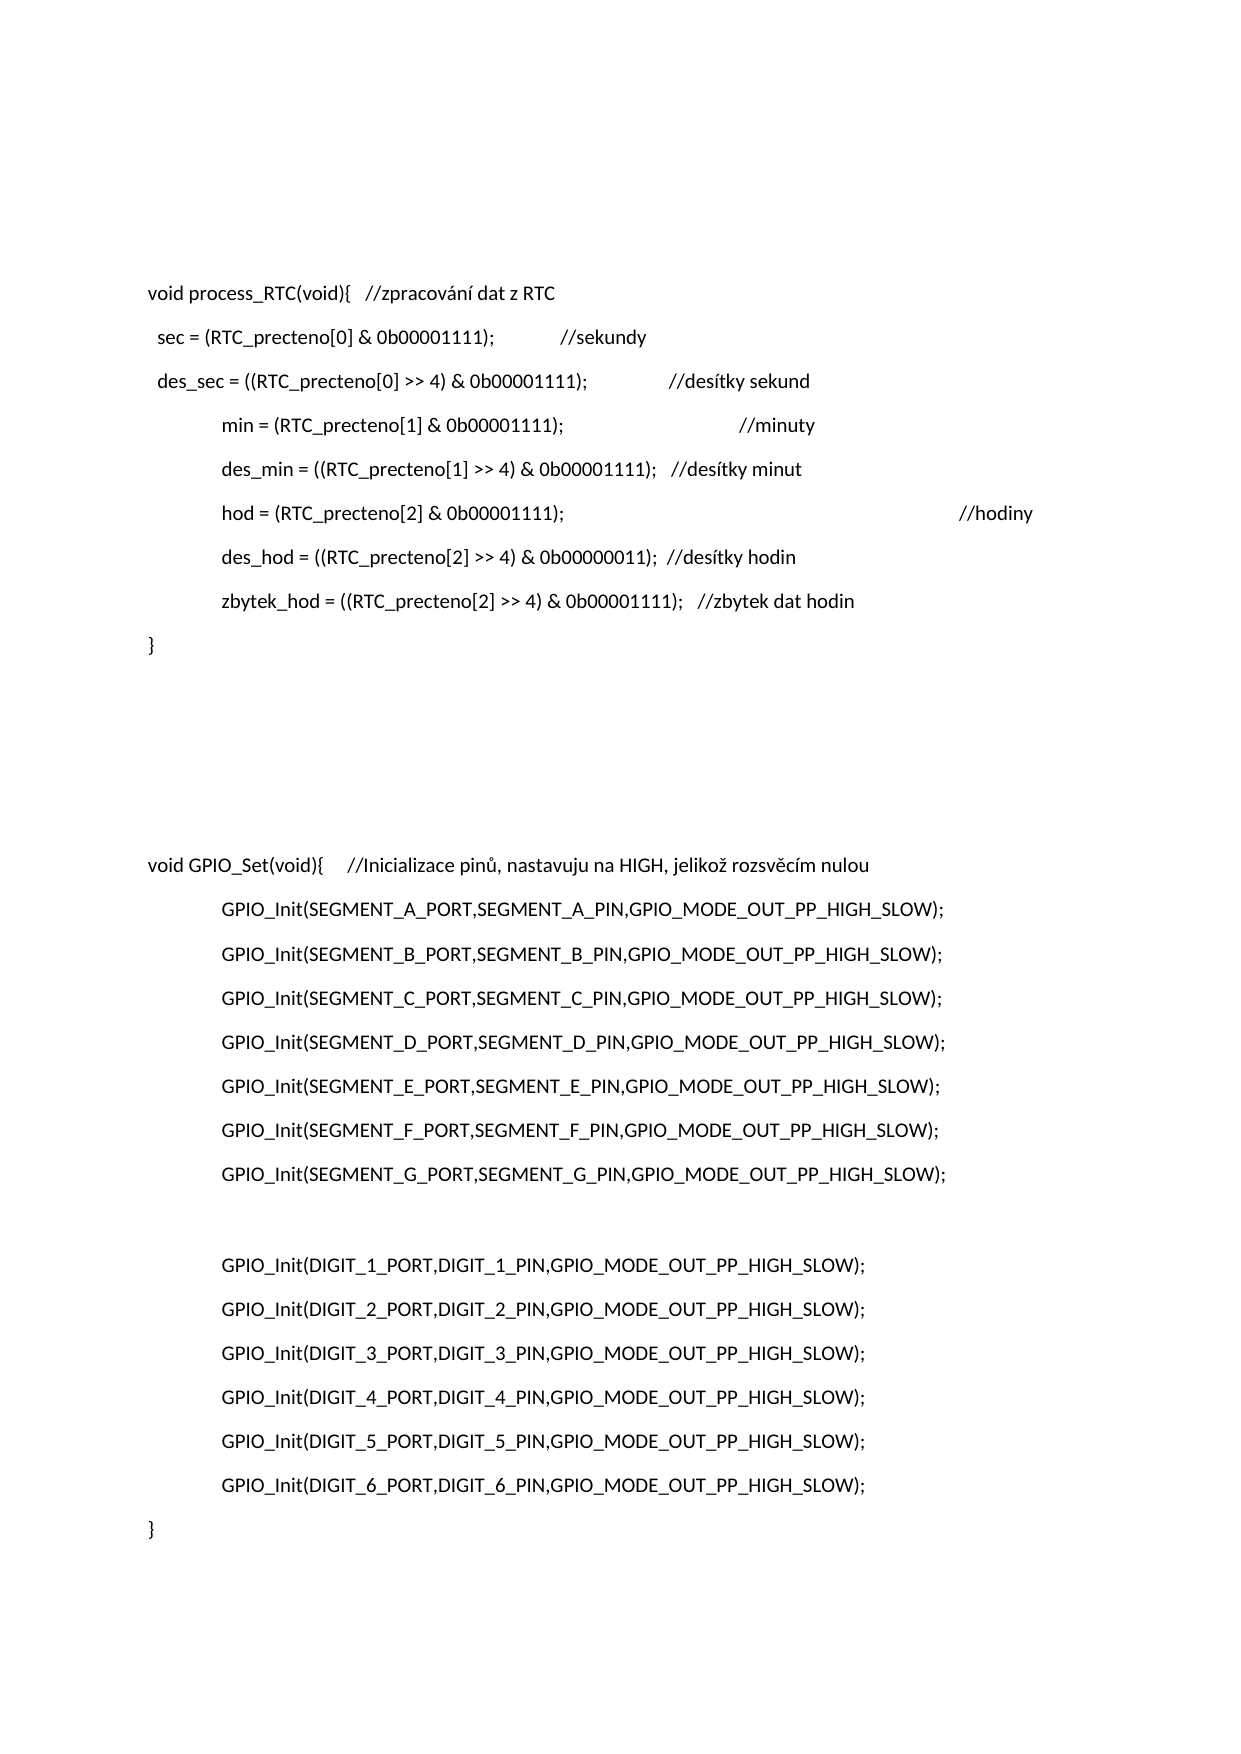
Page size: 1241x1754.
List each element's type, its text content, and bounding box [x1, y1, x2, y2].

text hod = (RTC_precteno[2] & 0b00001111); //hodiny [148, 500, 1093, 526]
text GPIO_Init(DIGIT_5_PORT,DIGIT_5_PIN,GPIO_MODE_OUT_PP_HIGH_SLOW); [148, 1428, 1093, 1453]
text GPIO_Init(SEGMENT_F_PORT,SEGMENT_F_PIN,GPIO_MODE_OUT_PP_HIGH_SLOW); [148, 1117, 1093, 1142]
text GPIO_Init(SEGMENT_E_PORT,SEGMENT_E_PIN,GPIO_MODE_OUT_PP_HIGH_SLOW); [148, 1073, 1093, 1098]
text } [148, 1516, 1093, 1542]
text GPIO_Init(DIGIT_2_PORT,DIGIT_2_PIN,GPIO_MODE_OUT_PP_HIGH_SLOW); [148, 1296, 1093, 1321]
text zbytek_hod = ((RTC_precteno[2] >> 4) & 0b00001111); //zbytek dat hodin [148, 588, 1093, 614]
text GPIO_Init(DIGIT_1_PORT,DIGIT_1_PIN,GPIO_MODE_OUT_PP_HIGH_SLOW); [148, 1252, 1093, 1277]
text min = (RTC_precteno[1] & 0b00001111); //minuty [148, 412, 1093, 437]
text void GPIO_Set(void){ //Inicializace pinů, nastavuju na HIGH, jelikož rozsvěcím nulou [148, 853, 1093, 878]
text sec = (RTC_precteno[0] & 0b00001111); //sekundy [148, 324, 1093, 349]
text GPIO_Init(DIGIT_4_PORT,DIGIT_4_PIN,GPIO_MODE_OUT_PP_HIGH_SLOW); [148, 1384, 1093, 1409]
text void process_RTC(void){ //zpracování dat z RTC [148, 280, 1093, 305]
text GPIO_Init(SEGMENT_C_PORT,SEGMENT_C_PIN,GPIO_MODE_OUT_PP_HIGH_SLOW); [148, 985, 1093, 1010]
text GPIO_Init(SEGMENT_A_PORT,SEGMENT_A_PIN,GPIO_MODE_OUT_PP_HIGH_SLOW); [148, 897, 1093, 922]
text des_hod = ((RTC_precteno[2] >> 4) & 0b00000011); //desítky hodin [148, 544, 1093, 569]
text des_sec = ((RTC_precteno[0] >> 4) & 0b00001111); //desítky sekund [148, 368, 1093, 393]
text GPIO_Init(DIGIT_6_PORT,DIGIT_6_PIN,GPIO_MODE_OUT_PP_HIGH_SLOW); [148, 1472, 1093, 1497]
text GPIO_Init(DIGIT_3_PORT,DIGIT_3_PIN,GPIO_MODE_OUT_PP_HIGH_SLOW); [148, 1340, 1093, 1365]
text } [148, 632, 1093, 658]
text des_min = ((RTC_precteno[1] >> 4) & 0b00001111); //desítky minut [148, 456, 1093, 481]
text GPIO_Init(SEGMENT_G_PORT,SEGMENT_G_PIN,GPIO_MODE_OUT_PP_HIGH_SLOW); [148, 1161, 1093, 1186]
text GPIO_Init(SEGMENT_D_PORT,SEGMENT_D_PIN,GPIO_MODE_OUT_PP_HIGH_SLOW); [148, 1029, 1093, 1054]
text GPIO_Init(SEGMENT_B_PORT,SEGMENT_B_PIN,GPIO_MODE_OUT_PP_HIGH_SLOW); [148, 941, 1093, 966]
